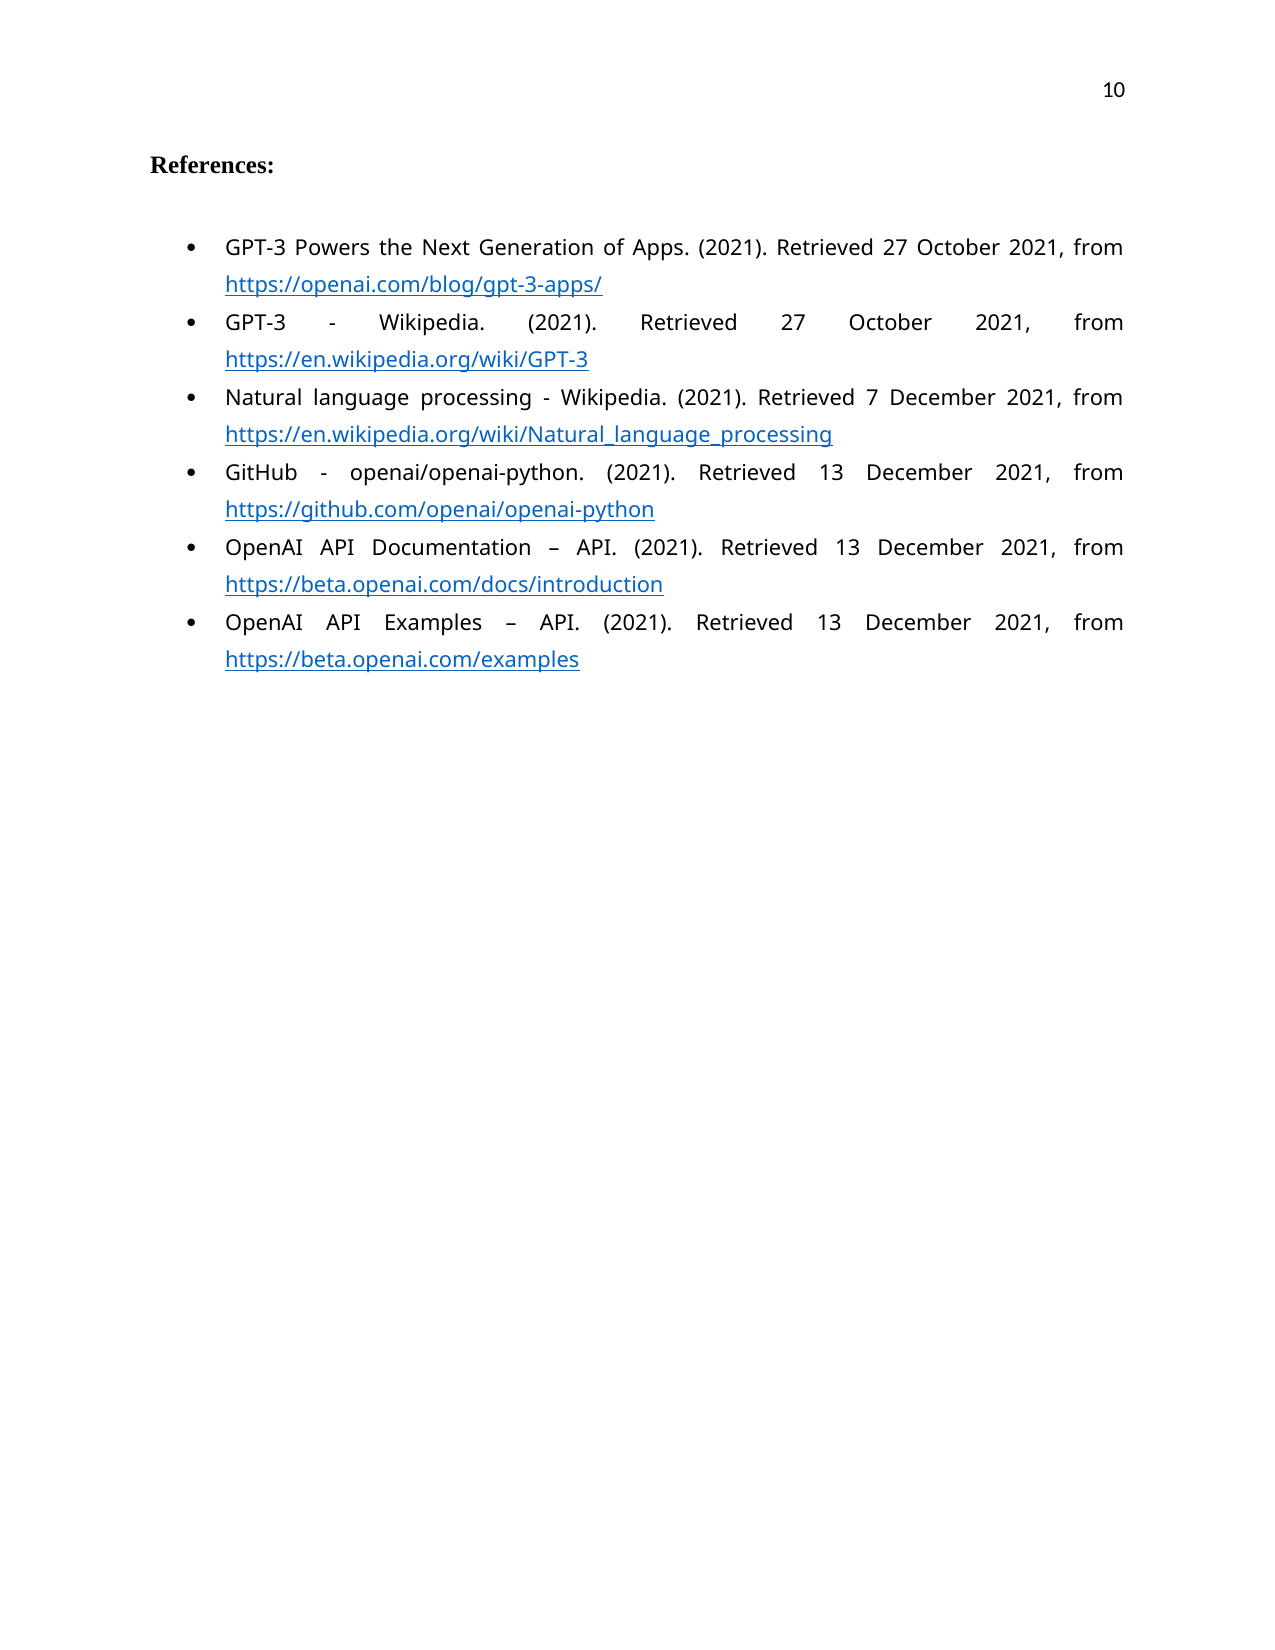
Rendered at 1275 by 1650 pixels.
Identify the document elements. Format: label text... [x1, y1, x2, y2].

subtitle GitHub - openai/openai-python. (2021). Retrieved 13 December 2021, from https://github.com/openai/openai-python [187, 449, 1125, 524]
subtitle OpenAI API Examples – API. (2021). Retrieved 13 December 2021, from https://beta.openai.com/examples [187, 599, 1125, 674]
list GPT-3 Powers the Next Generation of Apps. (2021). Retrieved 27 October 2021, from https://openai.com/blog/gpt-3-apps/ [187, 224, 1125, 299]
text References: [150, 150, 1125, 179]
subtitle OpenAI API Documentation – API. (2021). Retrieved 13 December 2021, from https://beta.openai.com/docs/introduction [187, 524, 1125, 599]
subtitle GPT-3 - Wikipedia. (2021). Retrieved 27 October 2021, from https://en.wikipedia.org/wiki/GPT-3 [187, 299, 1125, 374]
subtitle Natural language processing - Wikipedia. (2021). Retrieved 7 December 2021, from https://en.wikipedia.org/wiki/Natural_language_processing [187, 374, 1125, 449]
